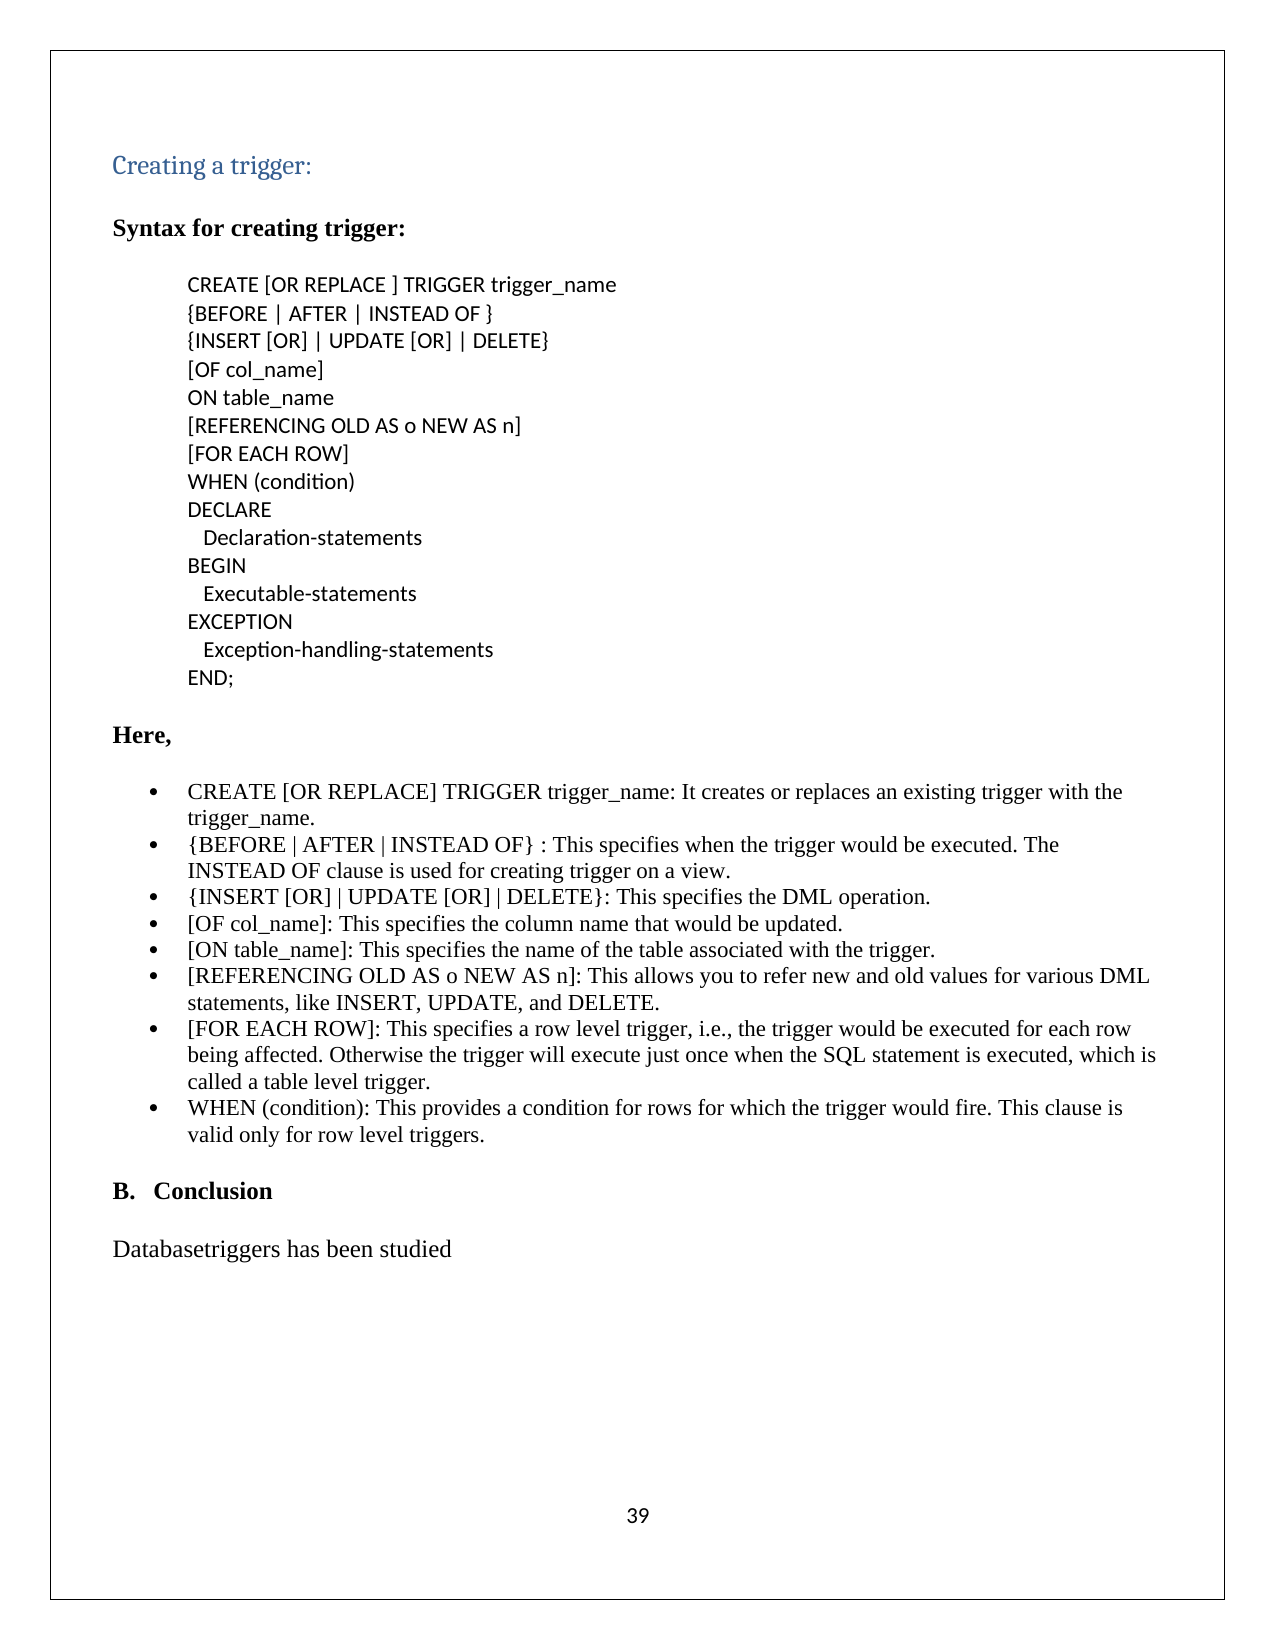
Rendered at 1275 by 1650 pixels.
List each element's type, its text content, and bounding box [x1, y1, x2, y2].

text CREATE [OR REPLACE ] TRIGGER trigger_name [187, 271, 1162, 299]
text BEGIN [187, 551, 1162, 579]
list Conclusion [112, 1176, 1162, 1205]
text {BEFORE | AFTER | INSTEAD OF } [187, 299, 1162, 327]
subtitle Creating a trigger: [112, 150, 1162, 181]
text EXCEPTION [187, 607, 1162, 635]
list {INSERT [OR] | UPDATE [OR] | DELETE}: This specifies the DML operation. [150, 883, 1162, 910]
text [FOR EACH ROW] [187, 439, 1162, 467]
text Declaration-statements [187, 523, 1162, 551]
list [REFERENCING OLD AS o NEW AS n]: This allows you to refer new and old values for various DML statements, like INSERT, UPDATE, and DELETE. [150, 962, 1162, 1015]
list [OF col_name]: This specifies the column name that would be updated. [150, 910, 1162, 936]
text Executable-statements [187, 579, 1162, 607]
text [REFERENCING OLD AS o NEW AS n] [187, 411, 1162, 439]
list WHEN (condition): This provides a condition for rows for which the trigger would fire. This clause is valid only for row level triggers. [150, 1094, 1162, 1147]
text DECLARE [187, 495, 1162, 523]
list {BEFORE | AFTER | INSTEAD OF} : This specifies when the trigger would be executed. The INSTEAD OF clause is used for creating trigger on a view. [150, 831, 1162, 883]
text {INSERT [OR] | UPDATE [OR] | DELETE} [187, 327, 1162, 355]
text Here, [112, 720, 1162, 749]
text END; [187, 663, 1162, 691]
text Exception-handling-statements [187, 635, 1162, 663]
text ON table_name [187, 383, 1162, 411]
list [ON table_name]: This specifies the name of the table associated with the trigger. [150, 936, 1162, 962]
text WHEN (condition) [187, 467, 1162, 495]
text Syntax for creating trigger: [112, 213, 1162, 241]
list CREATE [OR REPLACE] TRIGGER trigger_name: It creates or replaces an existing trigger with the trigger_name. [150, 778, 1162, 831]
list [FOR EACH ROW]: This specifies a row level trigger, i.e., the trigger would be executed for each row being affected. Otherwise the trigger will execute just once when the SQL statement is executed, which is called a table level trigger. [150, 1015, 1162, 1094]
text Databasetriggers has been studied [112, 1234, 1162, 1262]
text [OF col_name] [187, 355, 1162, 383]
